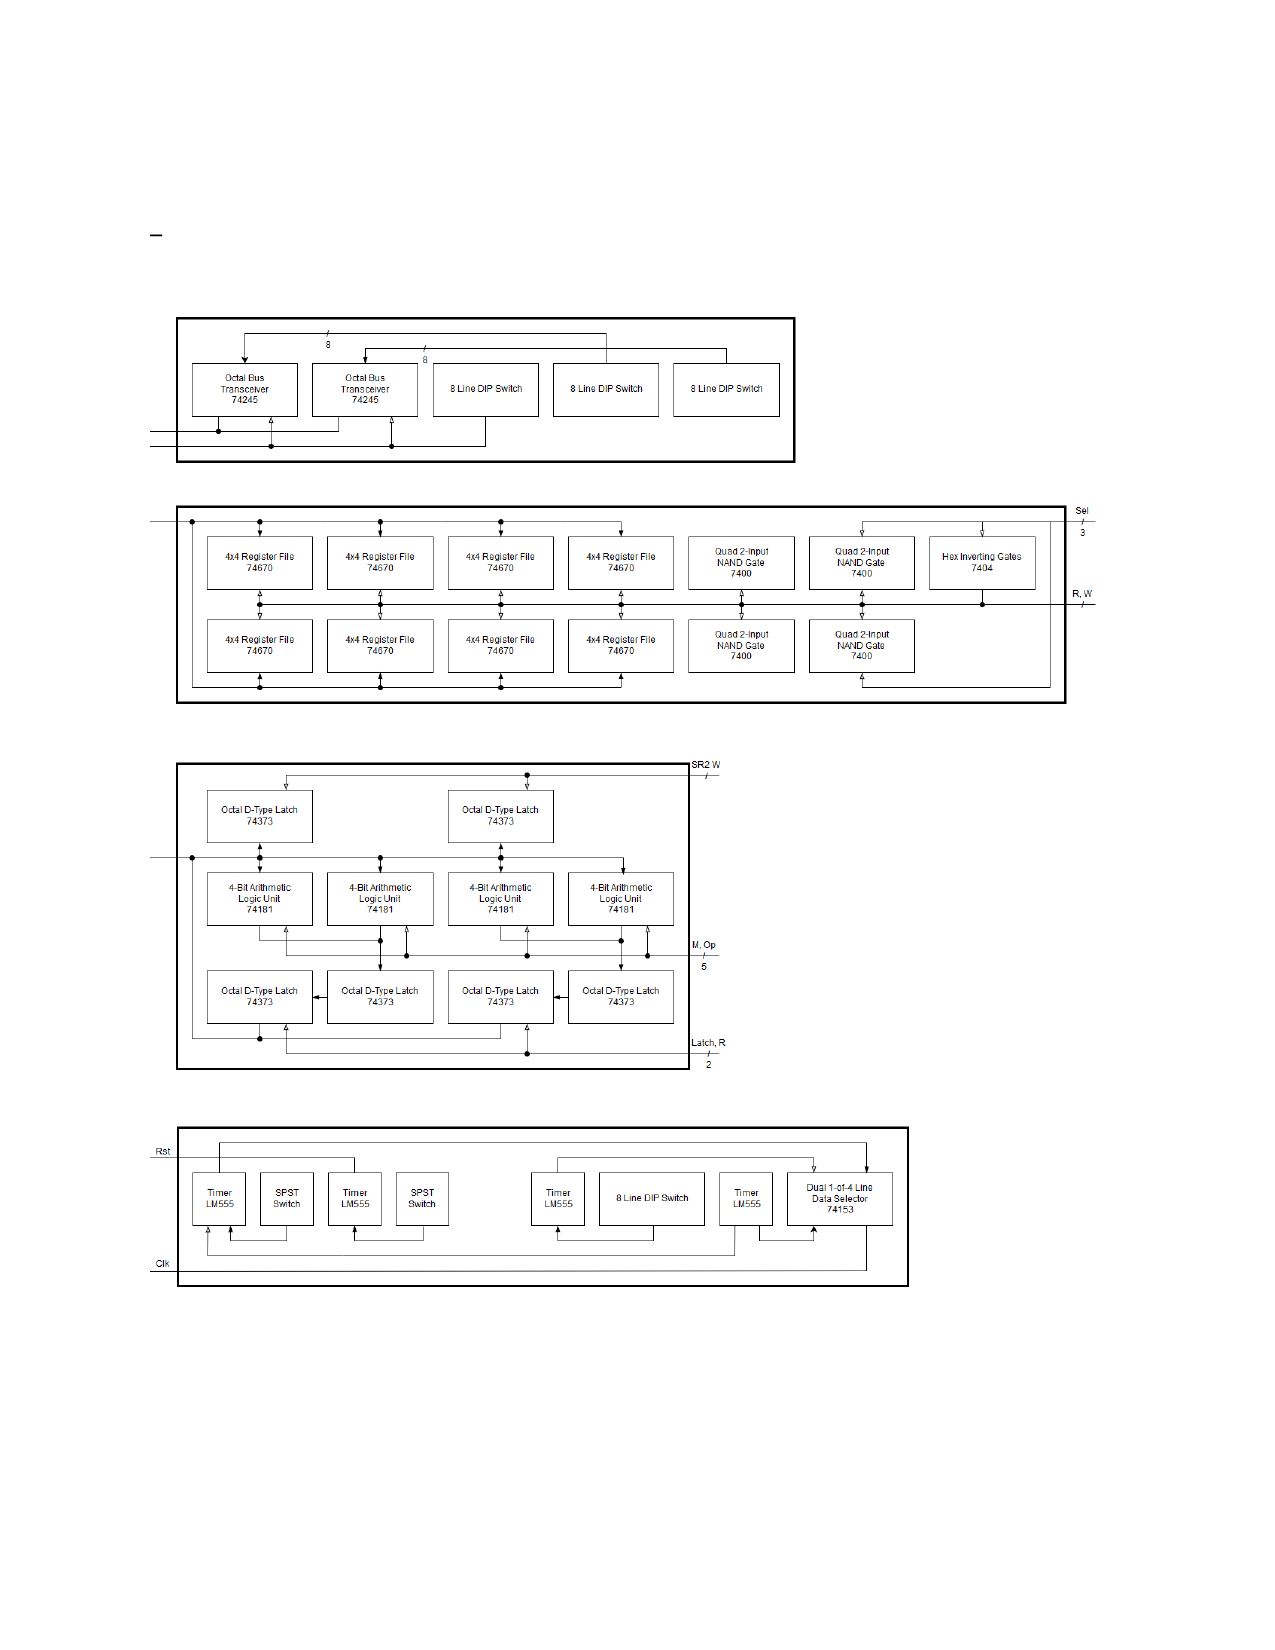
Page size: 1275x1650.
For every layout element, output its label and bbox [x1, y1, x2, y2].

picture [150, 197, 1124, 1341]
